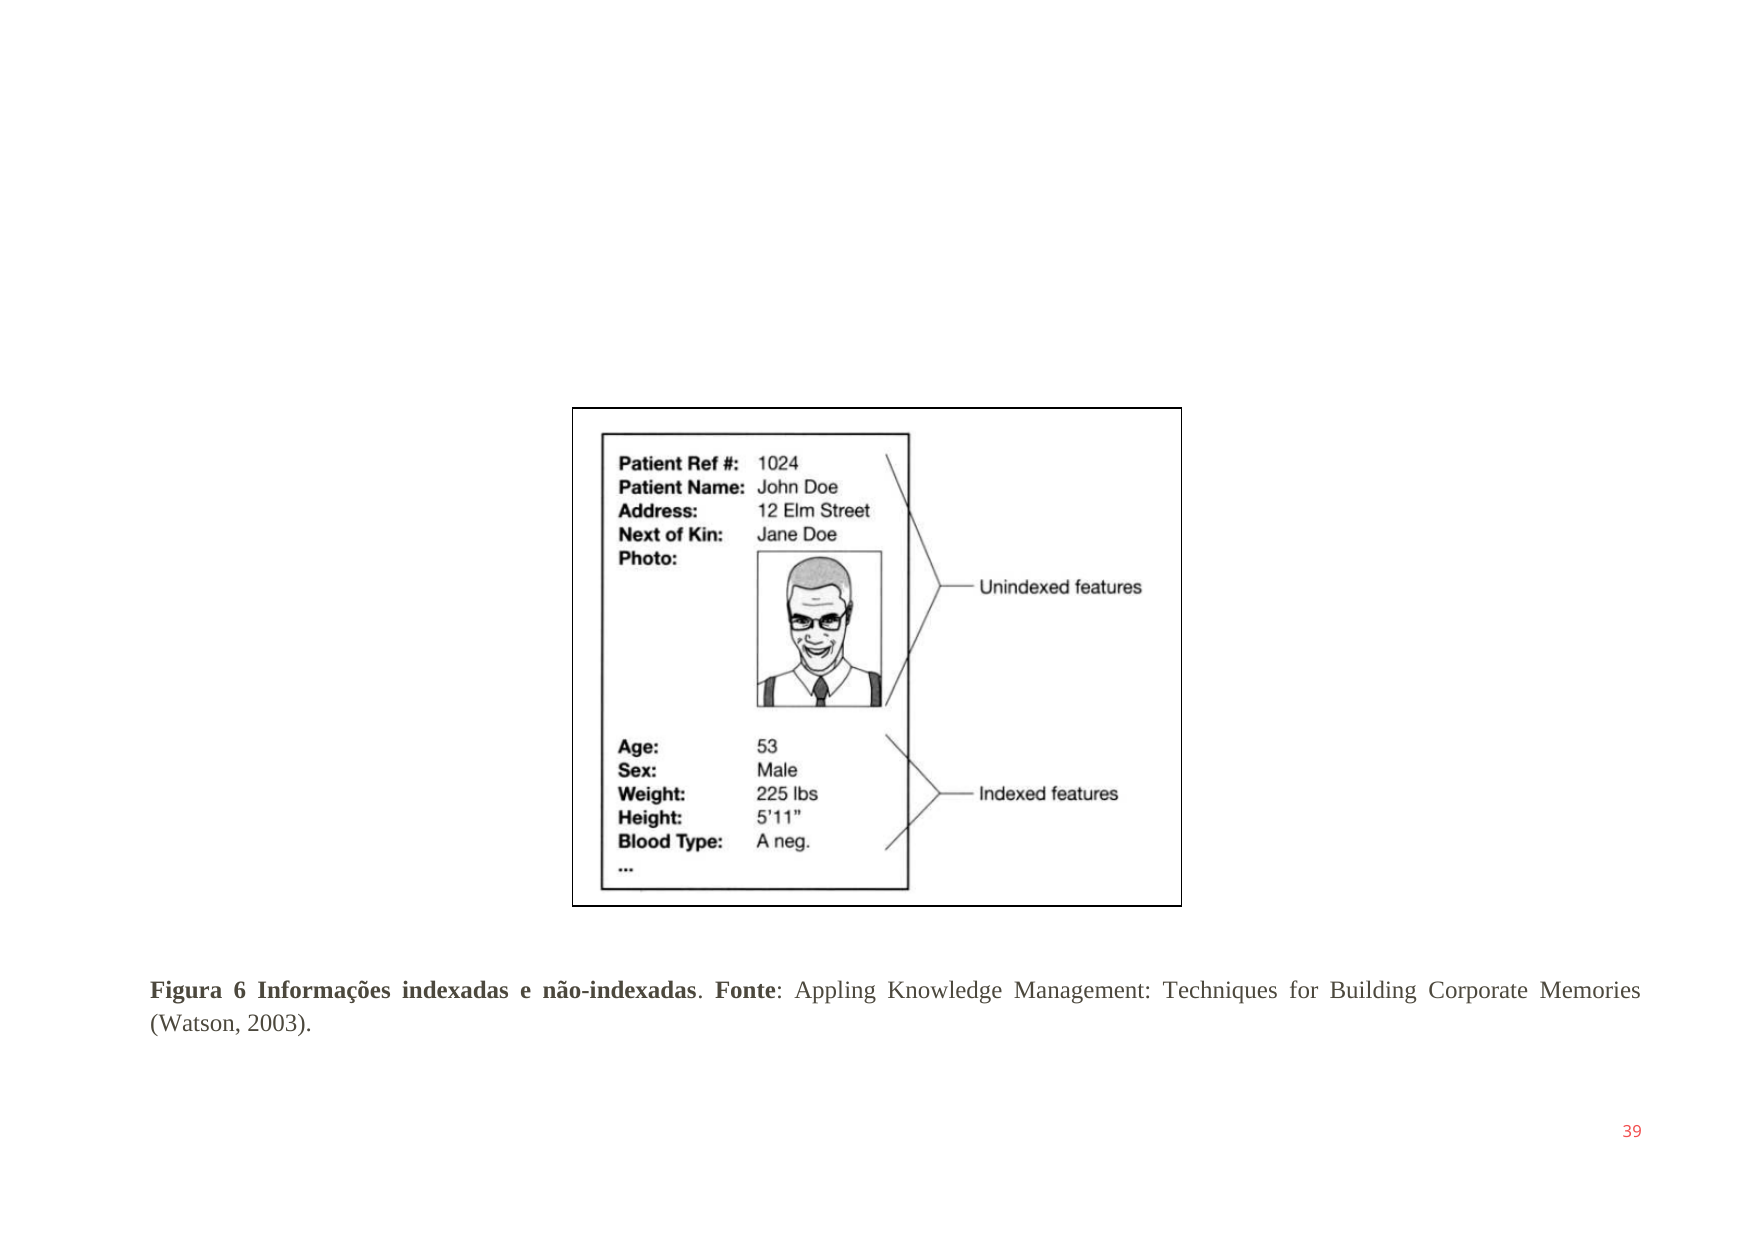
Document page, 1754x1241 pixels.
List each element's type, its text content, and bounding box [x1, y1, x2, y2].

picture [587, 415, 1164, 899]
text Figura 6 Informações indexadas e não-indexadas. Fonte: Appling Knowledge Management: Techniques for Building Corporate Memories (Watson, 2003). [150, 975, 1641, 1037]
